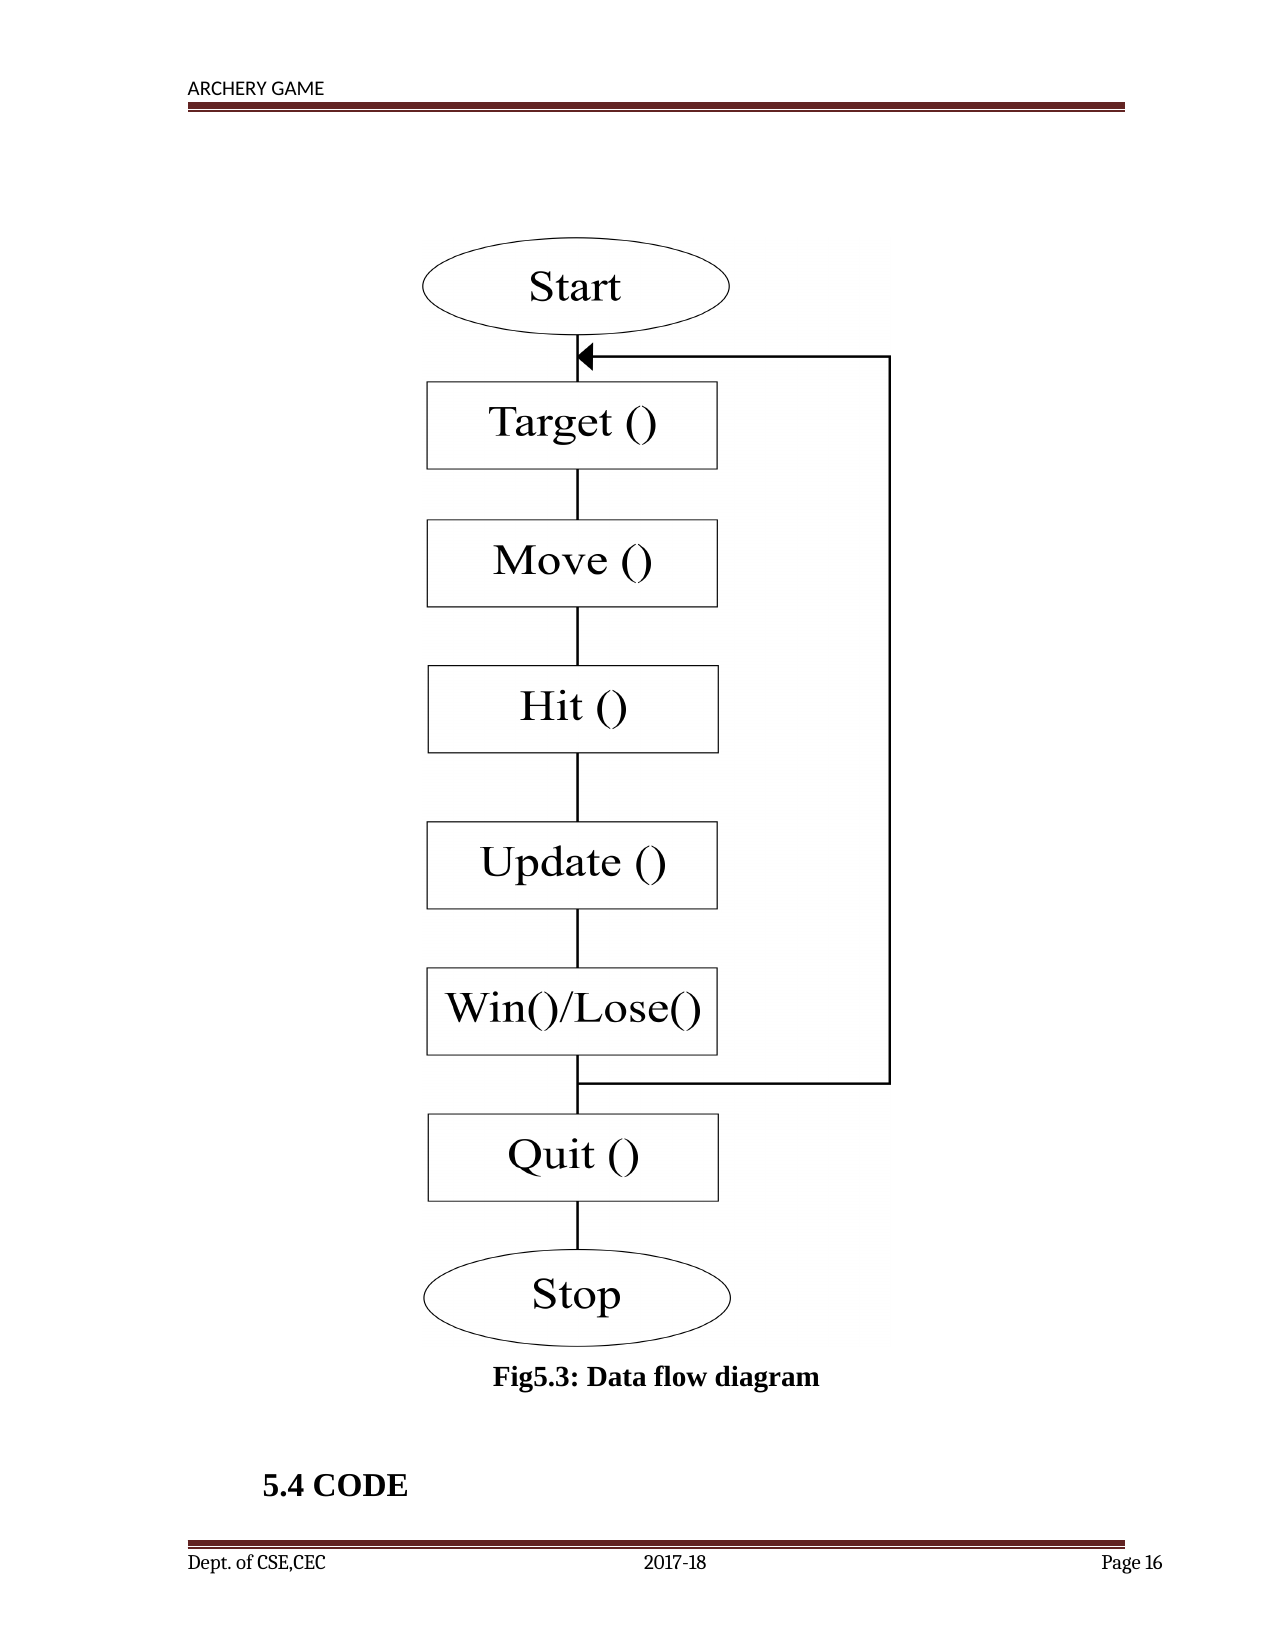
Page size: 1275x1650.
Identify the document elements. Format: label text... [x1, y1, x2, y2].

picture [422, 237, 891, 1347]
text 5.4 CODE [187, 1465, 1162, 1503]
text Fig5.3: Data flow diagram [187, 1359, 1125, 1392]
